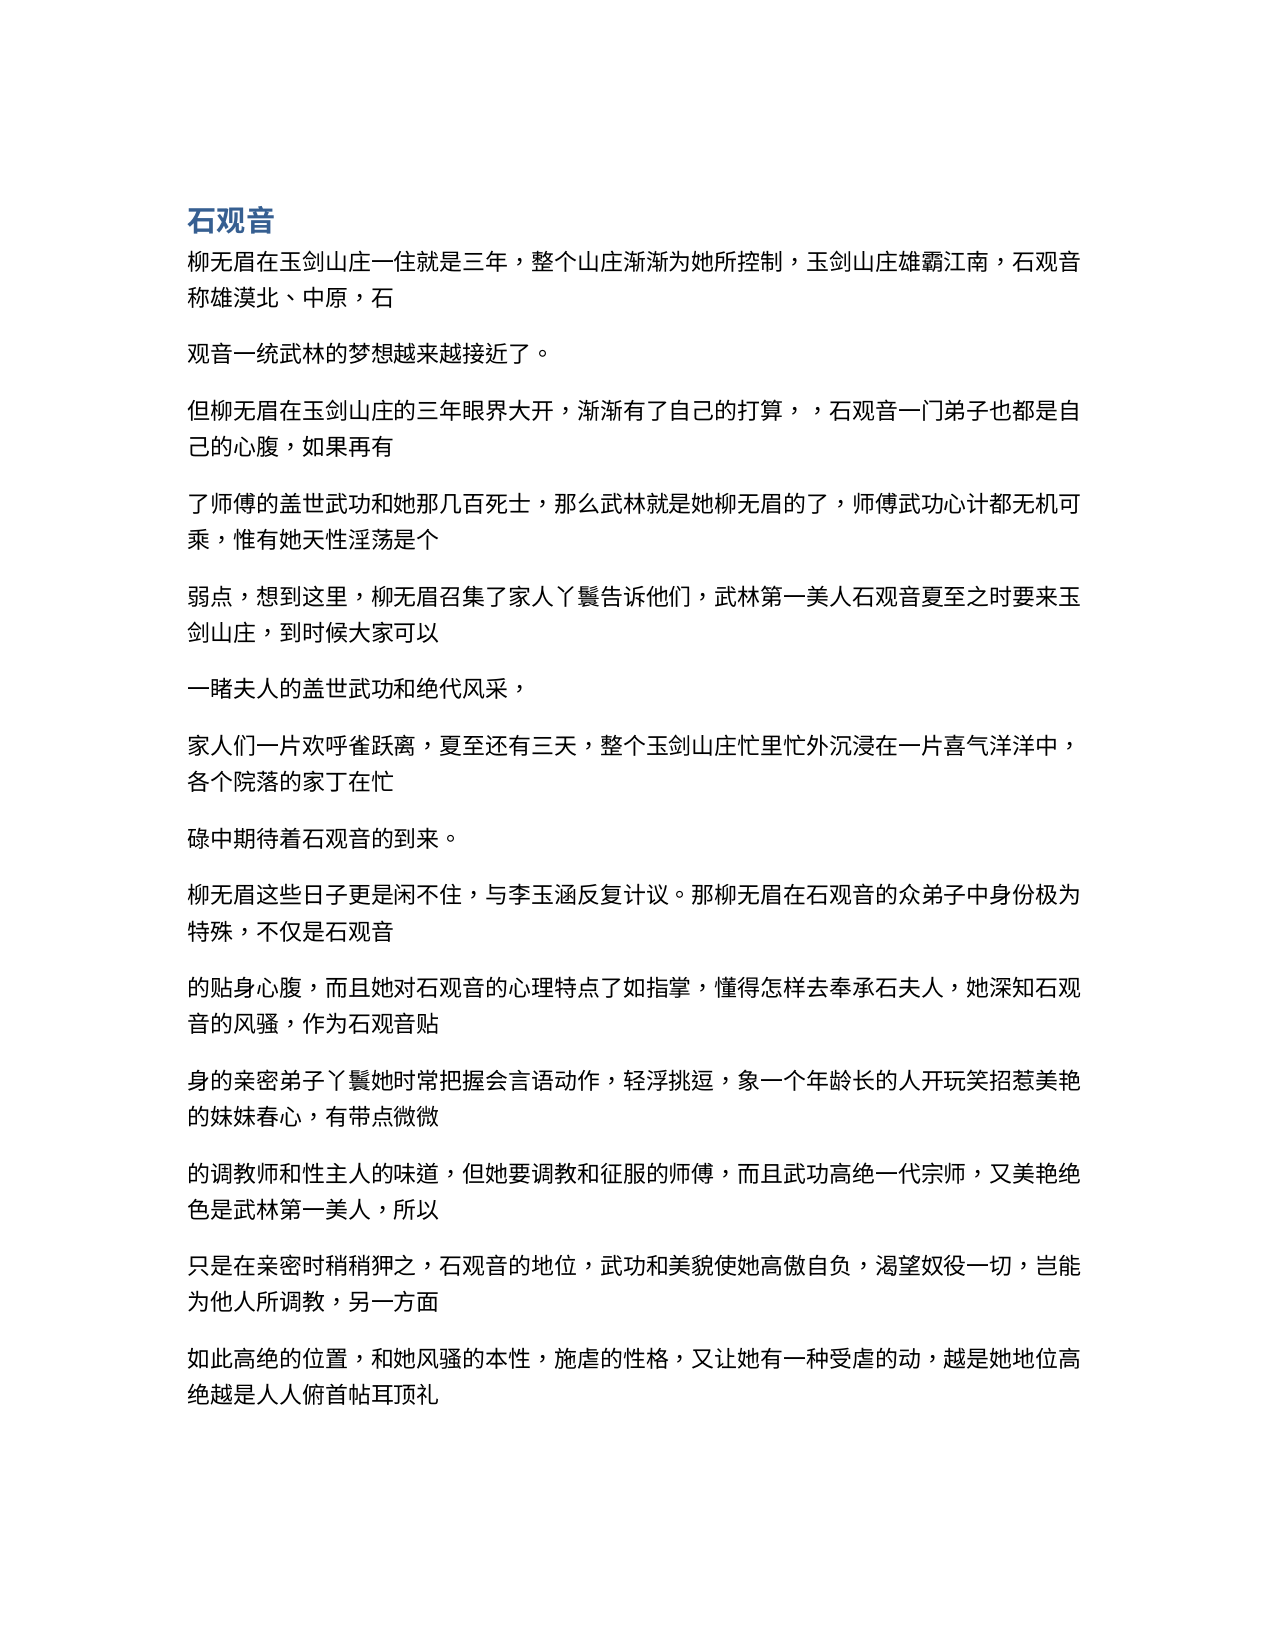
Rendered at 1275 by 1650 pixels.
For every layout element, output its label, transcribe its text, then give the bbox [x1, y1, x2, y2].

text 一睹夫人的盖世武功和绝代风采， [187, 673, 1087, 704]
text 只是在亲密时稍稍狎之，石观音的地位，武功和美貌使她高傲自负，渴望奴役一切，岂能为他人所调教，另一方面 [187, 1250, 1087, 1317]
text 的贴身心腹，而且她对石观音的心理特点了如指掌，懂得怎样去奉承石夫人，她深知石观音的风骚，作为石观音贴 [187, 972, 1087, 1039]
text 如此高绝的位置，和她风骚的本性，施虐的性格，又让她有一种受虐的动，越是她地位高绝越是人人俯首帖耳顶礼 [187, 1343, 1087, 1410]
text 了师傅的盖世武功和她那几百死士，那么武林就是她柳无眉的了，师傅武功心计都无机可乘，惟有她天性淫荡是个 [187, 488, 1087, 555]
text 但柳无眉在玉剑山庄的三年眼界大开，渐渐有了自己的打算，，石观音一门弟子也都是自己的心腹，如果再有 [187, 395, 1087, 462]
text 家人们一片欢呼雀跃离，夏至还有三天，整个玉剑山庄忙里忙外沉浸在一片喜气洋洋中，各个院落的家丁在忙 [187, 730, 1087, 797]
text 柳无眉在玉剑山庄一住就是三年，整个山庄渐渐为她所控制，玉剑山庄雄霸江南，石观音称雄漠北、中原，石 [187, 246, 1087, 313]
text 碌中期待着石观音的到来。 [187, 823, 1087, 854]
text 弱点，想到这里，柳无眉召集了家人丫鬟告诉他们，武林第一美人石观音夏至之时要来玉剑山庄，到时候大家可以 [187, 581, 1087, 648]
text 观音一统武林的梦想越来越接近了。 [187, 338, 1087, 369]
subtitle 石观音 [187, 200, 1087, 240]
text 的调教师和性主人的味道，但她要调教和征服的师傅，而且武功高绝一代宗师，又美艳绝色是武林第一美人，所以 [187, 1158, 1087, 1225]
text 身的亲密弟子丫鬟她时常把握会言语动作，轻浮挑逗，象一个年龄长的人开玩笑招惹美艳的妹妹春心，有带点微微 [187, 1065, 1087, 1132]
text 柳无眉这些日子更是闲不住，与李玉涵反复计议。那柳无眉在石观音的众弟子中身份极为特殊，不仅是石观音 [187, 879, 1087, 947]
